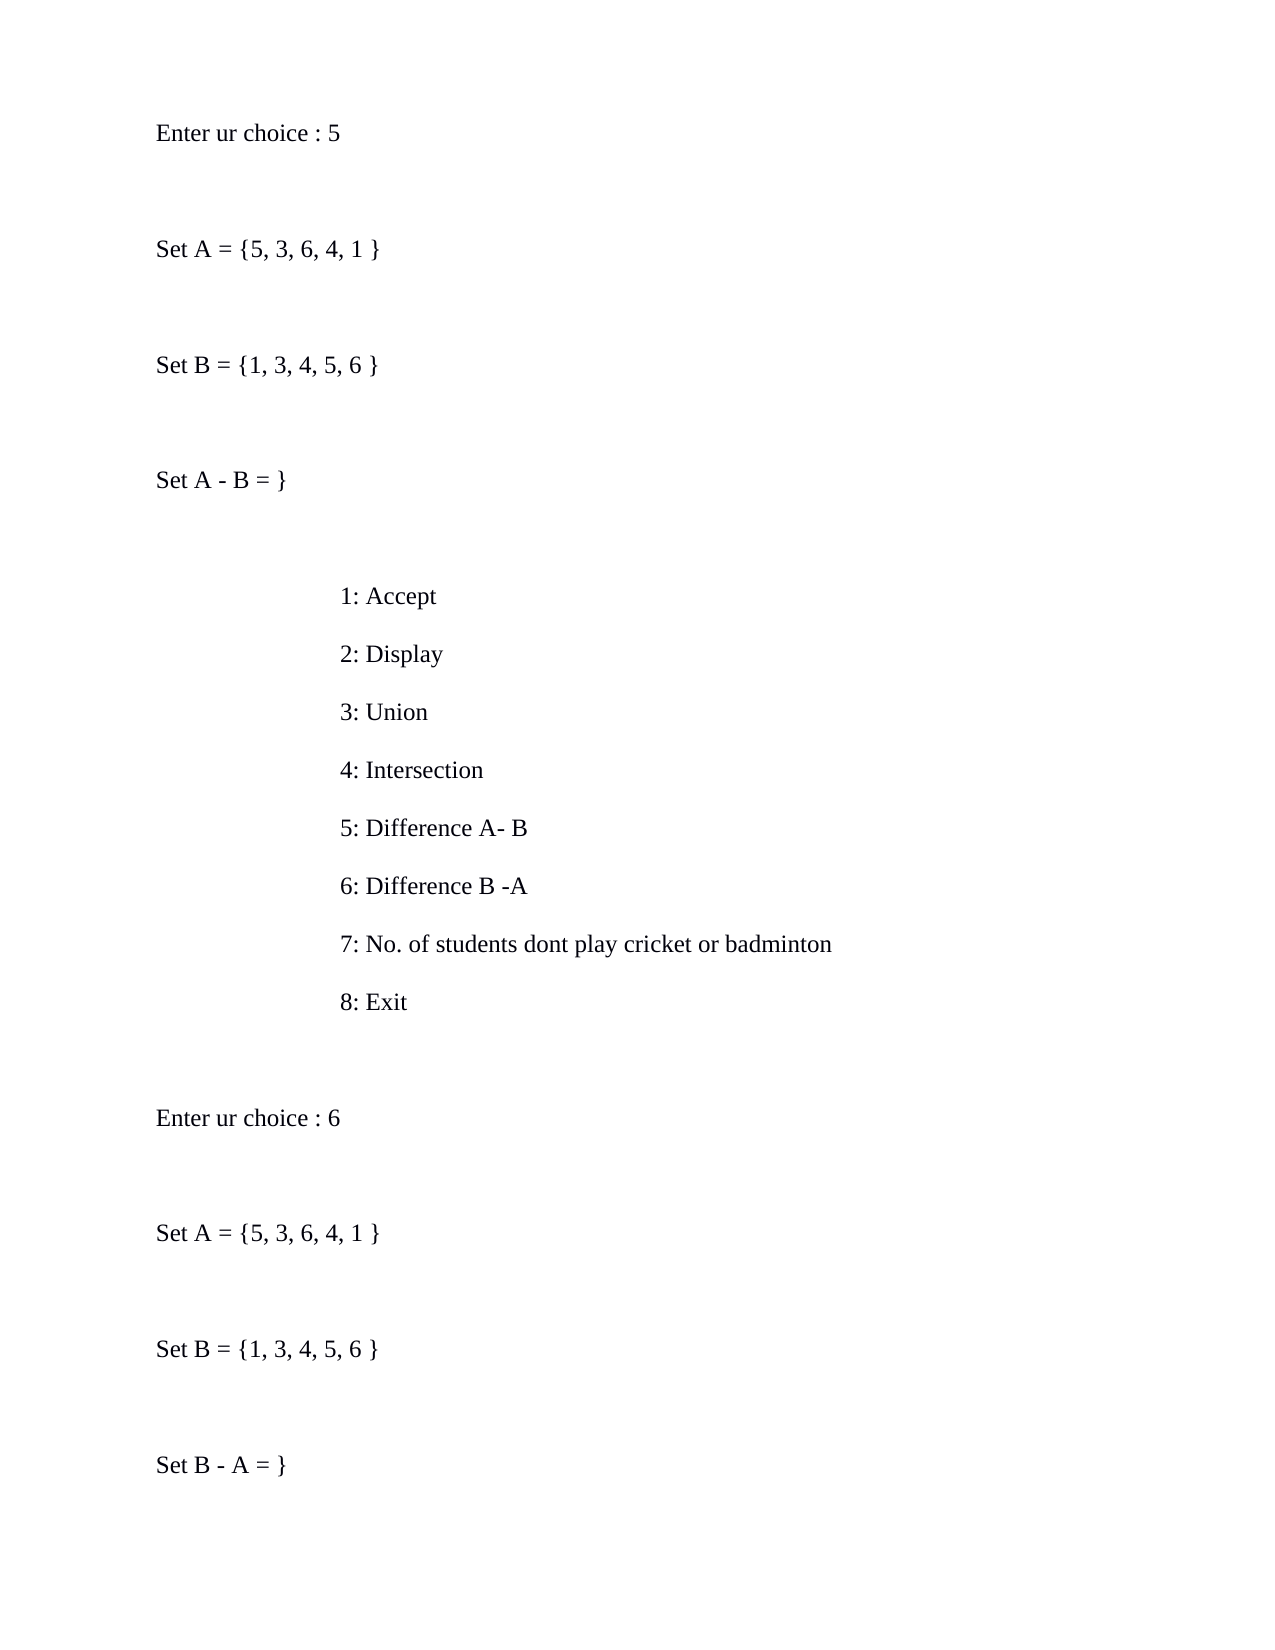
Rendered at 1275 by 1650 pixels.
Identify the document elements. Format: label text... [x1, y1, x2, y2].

text Enter ur choice : 5 [156, 118, 1157, 147]
text 1: Accept [156, 581, 1157, 610]
text 2: Display [156, 639, 1157, 668]
text 8: Exit [156, 987, 1157, 1016]
text 5: Difference A- B [156, 813, 1157, 842]
text 3: Union [156, 697, 1157, 726]
text Set B - A = } [156, 1450, 1157, 1479]
text Enter ur choice : 6 [156, 1103, 1157, 1131]
text 7: No. of students dont play cricket or badminton [156, 929, 1157, 958]
text Set A = {5, 3, 6, 4, 1 } [156, 234, 1157, 263]
text Set A = {5, 3, 6, 4, 1 } [156, 1218, 1157, 1247]
text Set B = {1, 3, 4, 5, 6 } [156, 350, 1157, 378]
text Set A - B = } [156, 466, 1157, 494]
text Set B = {1, 3, 4, 5, 6 } [156, 1334, 1157, 1363]
text 4: Intersection [156, 755, 1157, 784]
text 6: Difference B -A [156, 871, 1157, 900]
